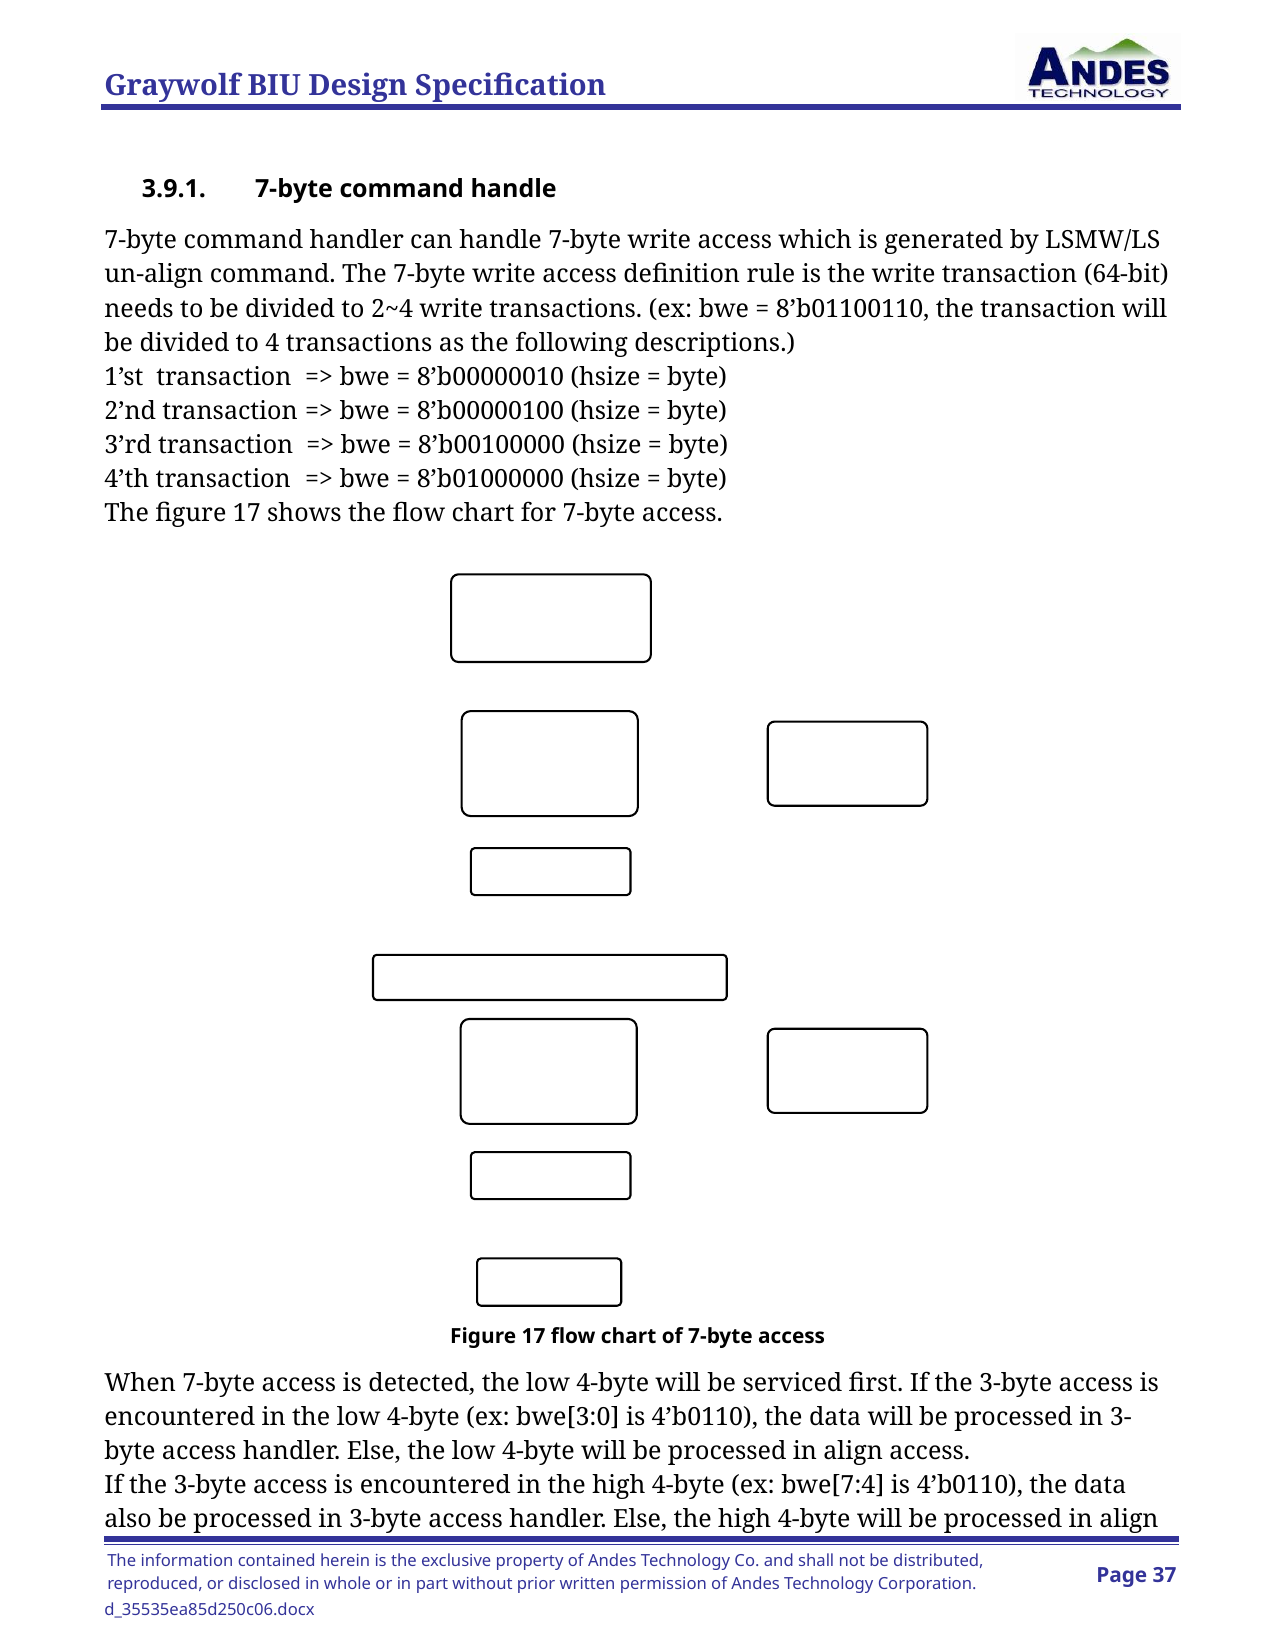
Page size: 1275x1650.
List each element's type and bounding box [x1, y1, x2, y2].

picture [1015, 33, 1181, 101]
